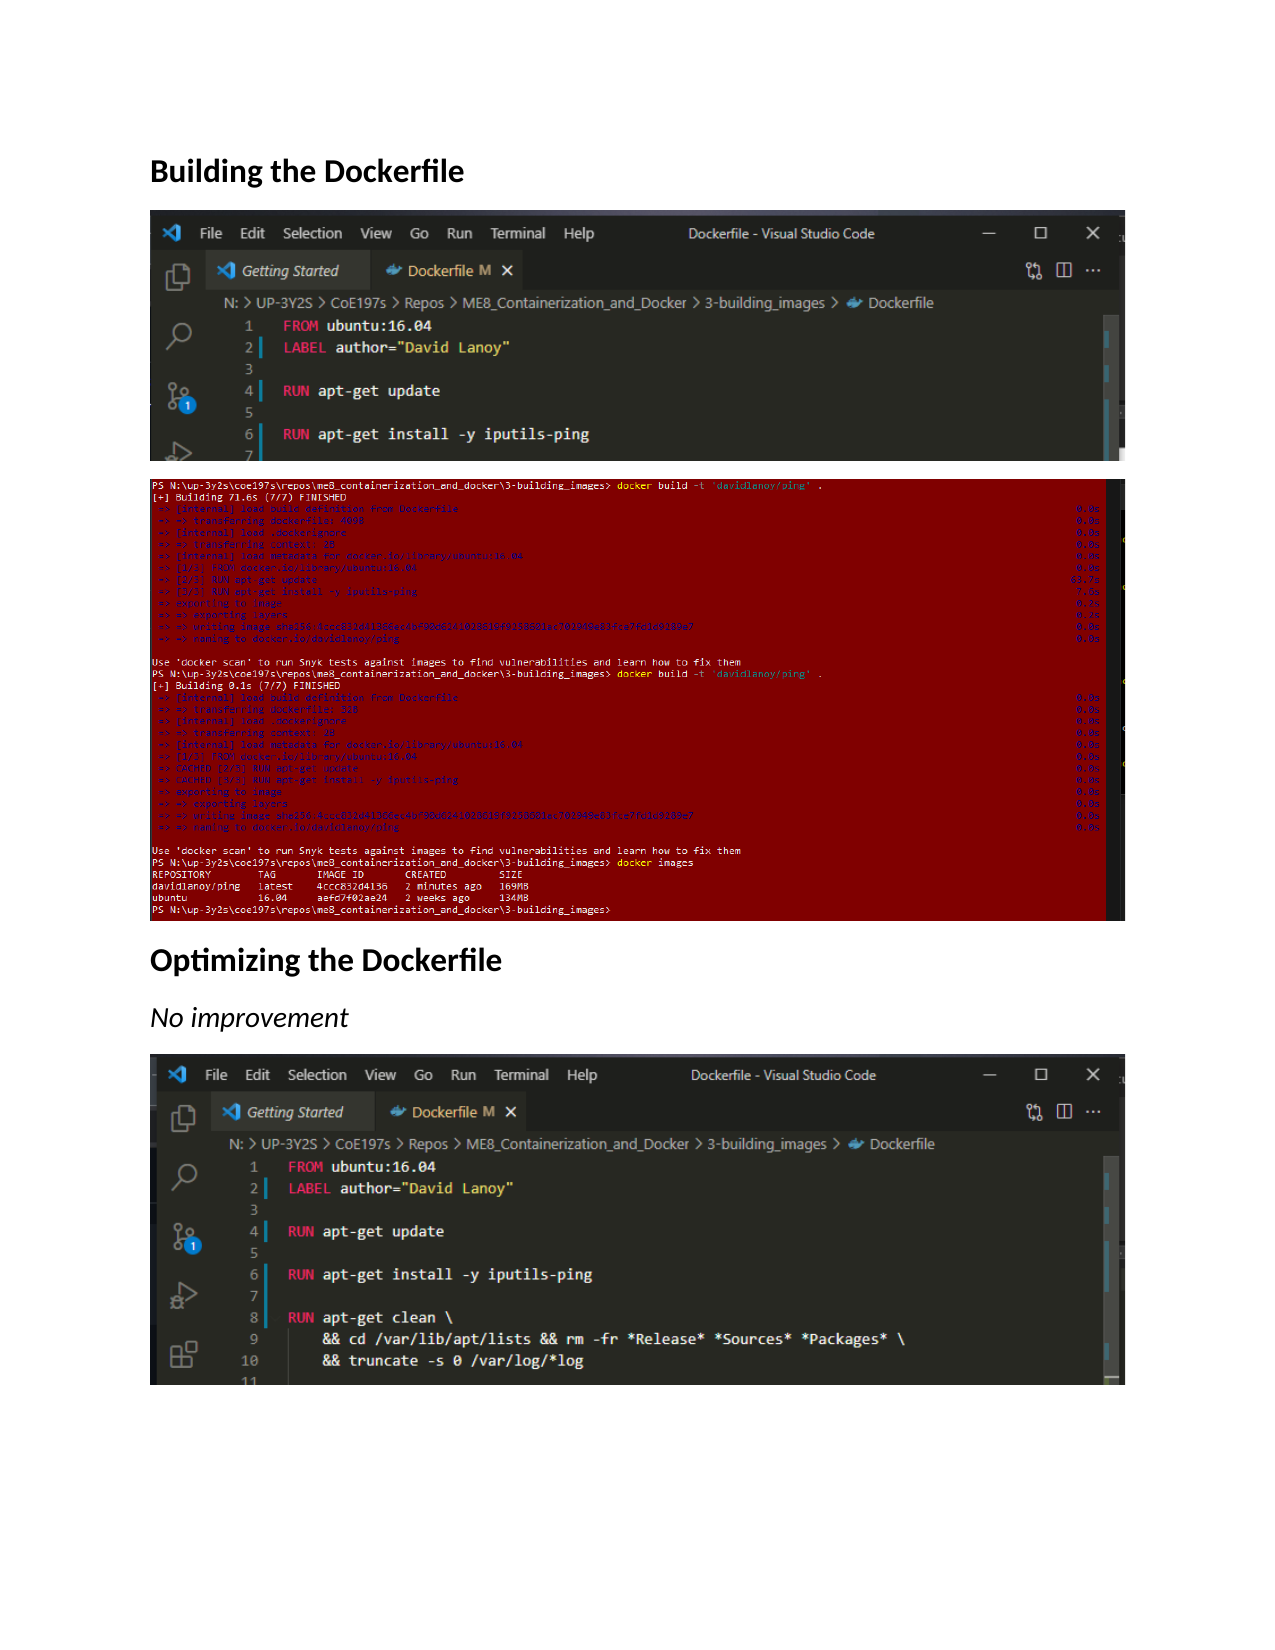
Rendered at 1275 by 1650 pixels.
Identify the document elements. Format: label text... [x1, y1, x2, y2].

text No improvement [150, 999, 1125, 1035]
picture [150, 479, 1125, 921]
picture [150, 1054, 1125, 1385]
text Optimizing the Dockerfile [150, 939, 1125, 980]
text Building the Dockerfile [150, 150, 1125, 191]
picture [150, 210, 1125, 461]
